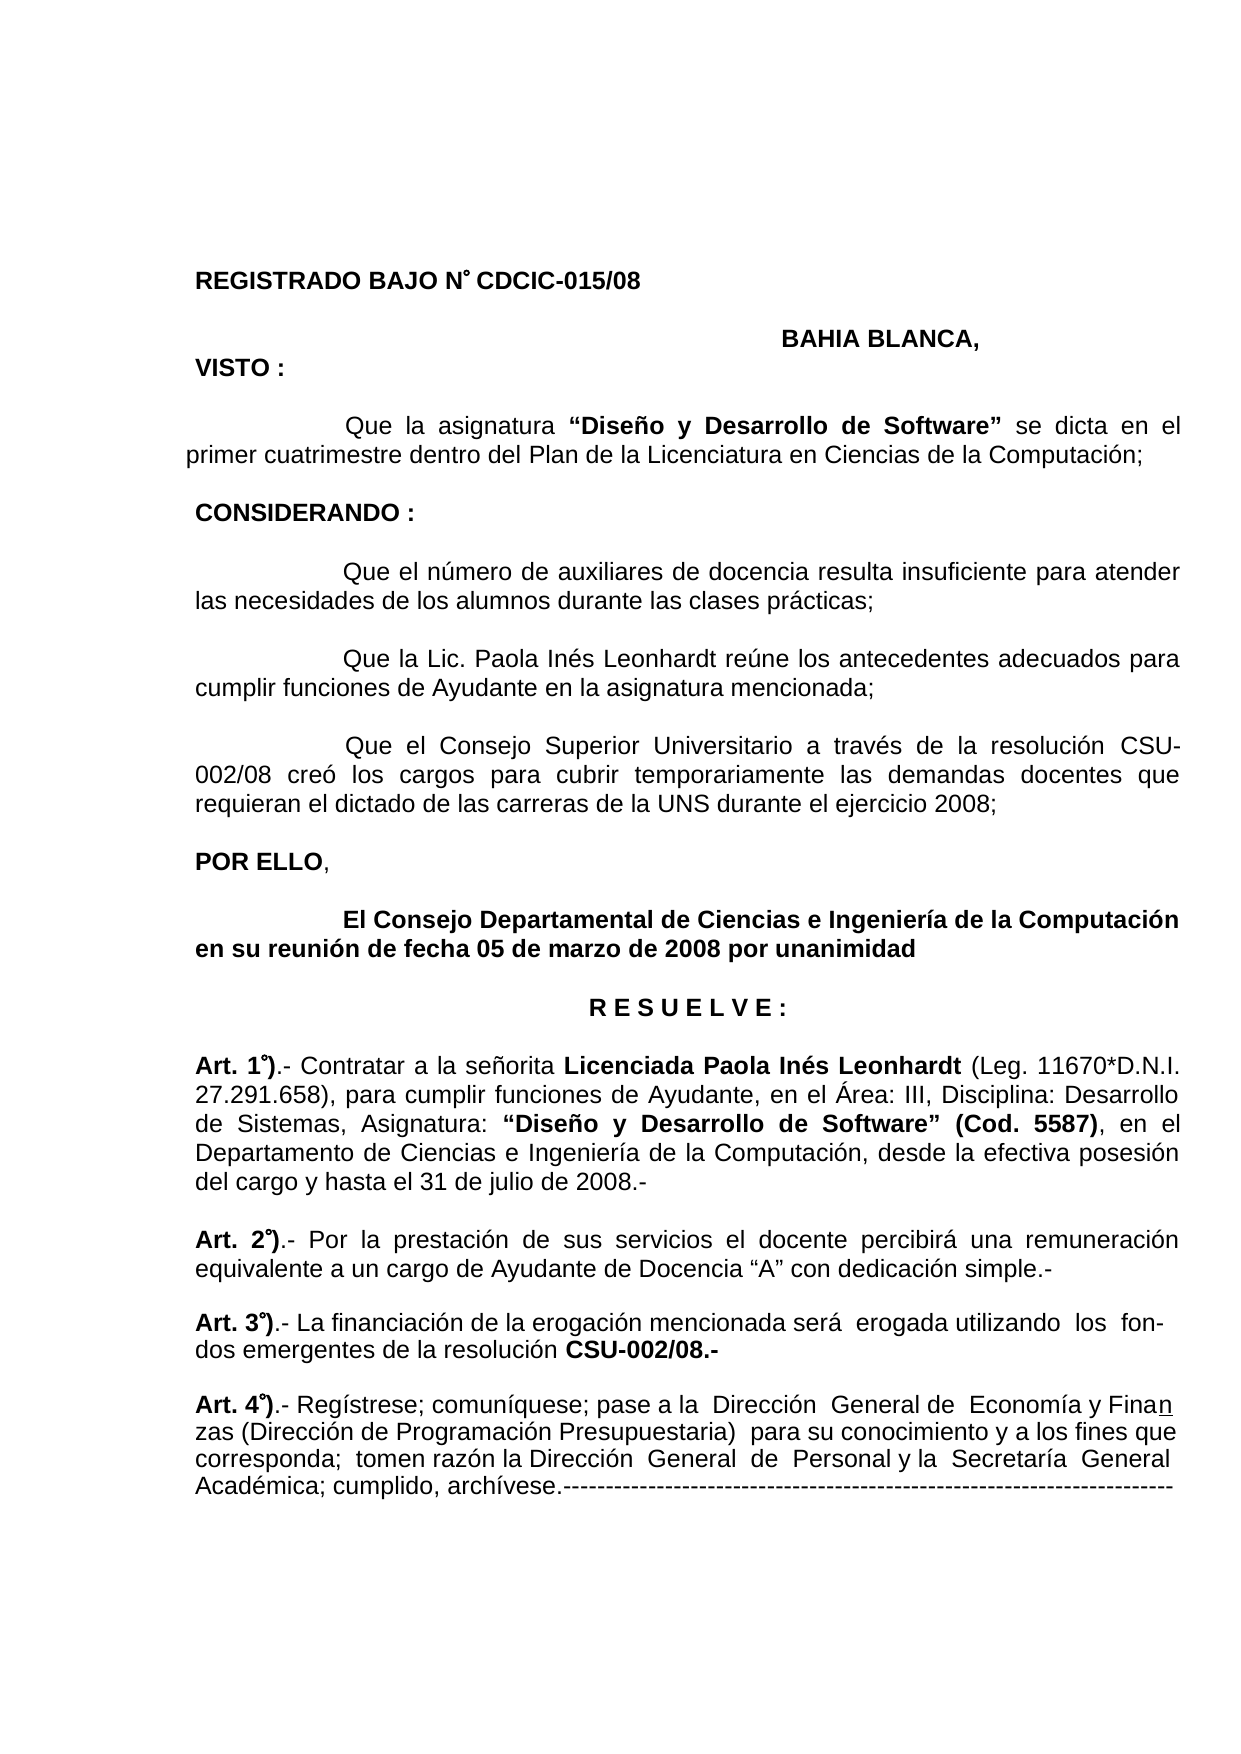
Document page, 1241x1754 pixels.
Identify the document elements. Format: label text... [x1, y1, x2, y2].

text POR ELLO, [195, 847, 1181, 876]
text Que la asignatura “Diseño y Desarrollo de Software” se dicta en el primer cuatrimestre dentro del Plan de la Licenciatura en Ciencias de la Computación; [186, 411, 1181, 469]
text Art. 1).- Contratar a la señorita Licenciada Paola Inés Leonhardt (Leg. 11670*D.N.I. 27.291.658), para cumplir funciones de Ayudante, en el Área: III, Disciplina: Desarrollo de Sistemas, Asignatura: “Diseño y Desarrollo de Software” (Cod. 5587), en el Departamento de Ciencias e Ingeniería de la Computación, desde la efectiva posesión del cargo y hasta el 31 de julio de 2008.- [195, 1051, 1181, 1196]
text CONSIDERANDO : [195, 498, 1181, 527]
text R E S U E L V E : [195, 992, 1181, 1021]
text Art. 3).- La financiación de la erogación mencionada será erogada utilizando los fon-dos emergentes de la resolución CSU-002/08.- [195, 1310, 1181, 1364]
text Que el número de auxiliares de docencia resulta insuficiente para atender las necesidades de los alumnos durante las clases prácticas; [195, 556, 1181, 614]
text zas (Dirección de Programación Presupuestaria) para su conocimiento y a los fines que corresponda; tomen razón la Dirección General de Personal y la Secretaría General Académica; cumplido, archívese.------------------------------------------------------------------------ [195, 1418, 1181, 1500]
text Art. 2).- Por la prestación de sus servicios el docente percibirá una remuneración equivalente a un cargo de Ayudante de Docencia “A” con dedicación simple.- [195, 1225, 1181, 1283]
text El Consejo Departamental de Ciencias e Ingeniería de la Computación en su reunión de fecha 05 de marzo de 2008 por unanimidad [195, 905, 1181, 963]
text Que el Consejo Superior Universitario a través de la resolución CSU-002/08 creó los cargos para cubrir temporariamente las demandas docentes que requieran el dictado de las carreras de la UNS durante el ejercicio 2008; [195, 731, 1181, 818]
text Art. 4).- Regístrese; comuníquese; pase a la Dirección General de Economía y Finan [195, 1391, 1181, 1418]
text Que la Lic. Paola Inés Leonhardt reúne los antecedentes adecuados para cumplir funciones de Ayudante en la asignatura mencionada; [195, 644, 1181, 702]
text VISTO : [195, 353, 1181, 382]
text BAHIA BLANCA, [195, 324, 1181, 353]
text REGISTRADO BAJO N CDCIC-015/08 [195, 266, 1181, 295]
